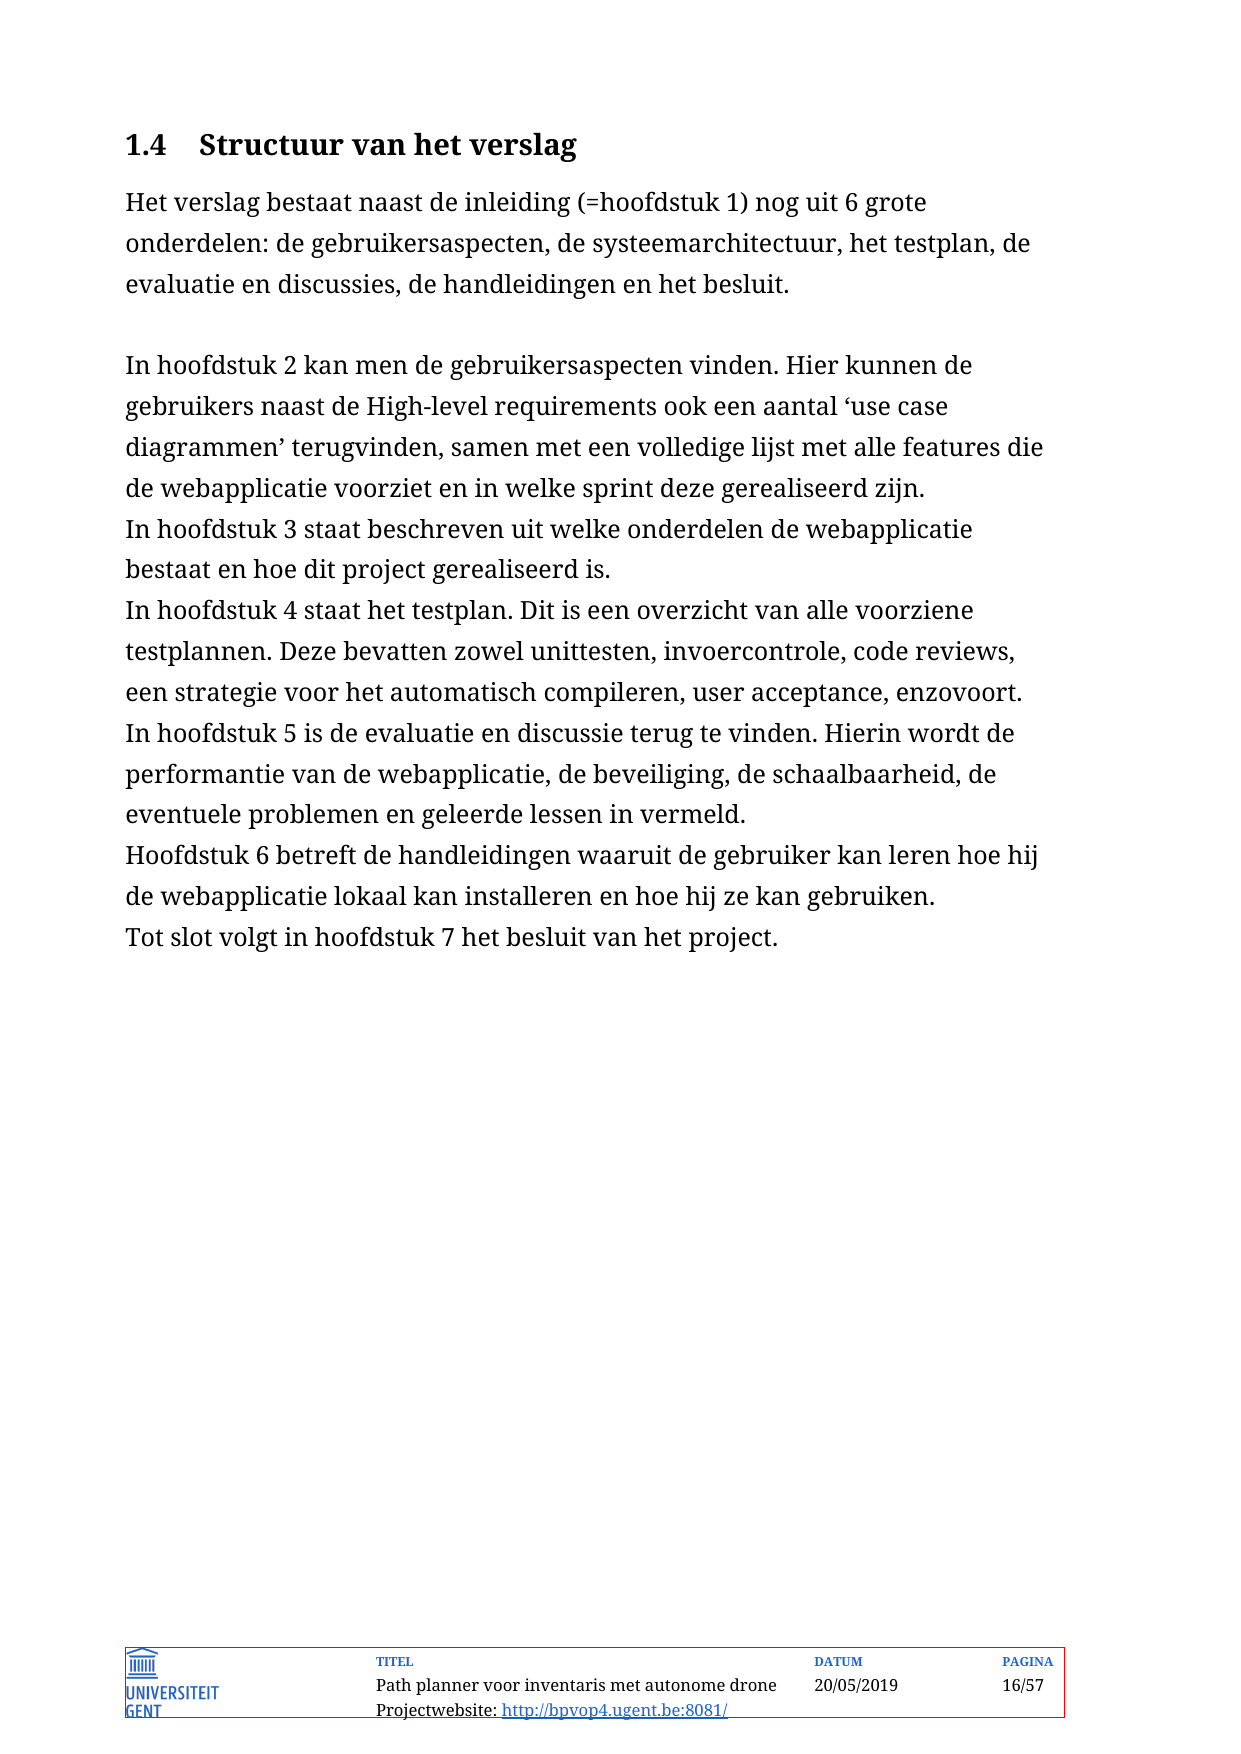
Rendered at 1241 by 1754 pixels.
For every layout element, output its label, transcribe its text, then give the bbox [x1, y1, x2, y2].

text Tot slot volgt in hoofdstuk 7 het besluit van het project. [125, 919, 1065, 954]
text In hoofdstuk 2 kan men de gebruikersaspecten vinden. Hier kunnen de gebruikers naast de High-level requirements ook een aantal ‘use case diagrammen’ terugvinden, samen met een volledige lijst met alle features die de webapplicatie voorziet en in welke sprint deze gerealiseerd zijn. [125, 348, 1065, 504]
text In hoofdstuk 3 staat beschreven uit welke onderdelen de webapplicatie bestaat en hoe dit project gerealiseerd is. [125, 511, 1065, 586]
text In hoofdstuk 4 staat het testplan. Dit is een overzicht van alle voorziene testplannen. Deze bevatten zowel unittesten, invoercontrole, code reviews, een strategie voor het automatisch compileren, user acceptance, enzovoort. [125, 593, 1065, 709]
subtitle Structuur van het verslag [125, 124, 1065, 164]
text In hoofdstuk 5 is de evaluatie en discussie terug te vinden. Hierin wordt de performantie van de webapplicatie, de beveiliging, de schaalbaarheid, de eventuele problemen en geleerde lessen in vermeld. [125, 715, 1065, 831]
picture [95, 1623, 252, 1749]
text Het verslag bestaat naast de inleiding (=hoofdstuk 1) nog uit 6 grote onderdelen: de gebruikersaspecten, de systeemarchitectuur, het testplan, de evaluatie en discussies, de handleidingen en het besluit. [125, 184, 1065, 300]
text Hoofdstuk 6 betreft de handleidingen waaruit de gebruiker kan leren hoe hij de webapplicatie lokaal kan installeren en hoe hij ze kan gebruiken. [125, 838, 1065, 913]
